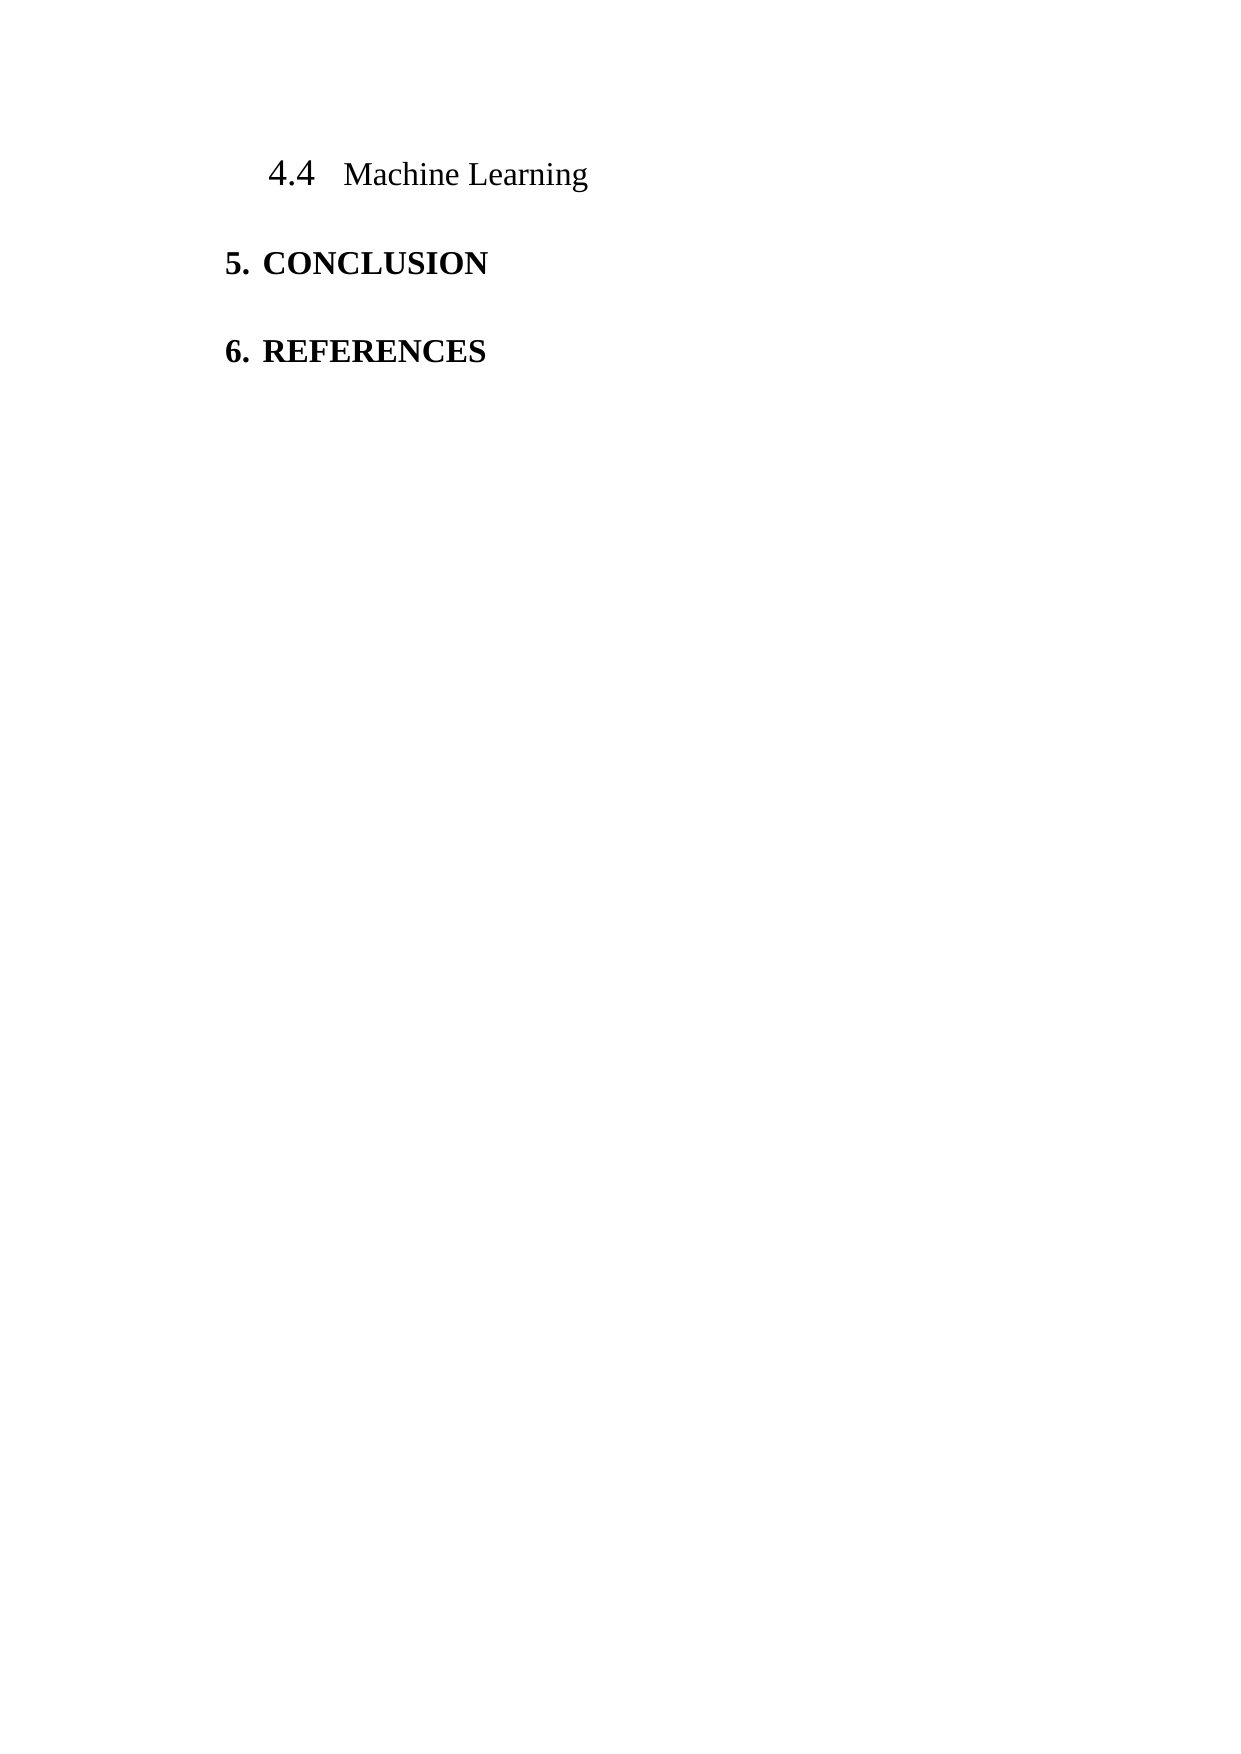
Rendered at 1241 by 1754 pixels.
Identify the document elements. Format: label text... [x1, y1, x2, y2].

list Machine Learning [268, 150, 1090, 193]
list CONCLUSION [225, 244, 1090, 282]
list REFERENCES [225, 332, 1090, 370]
